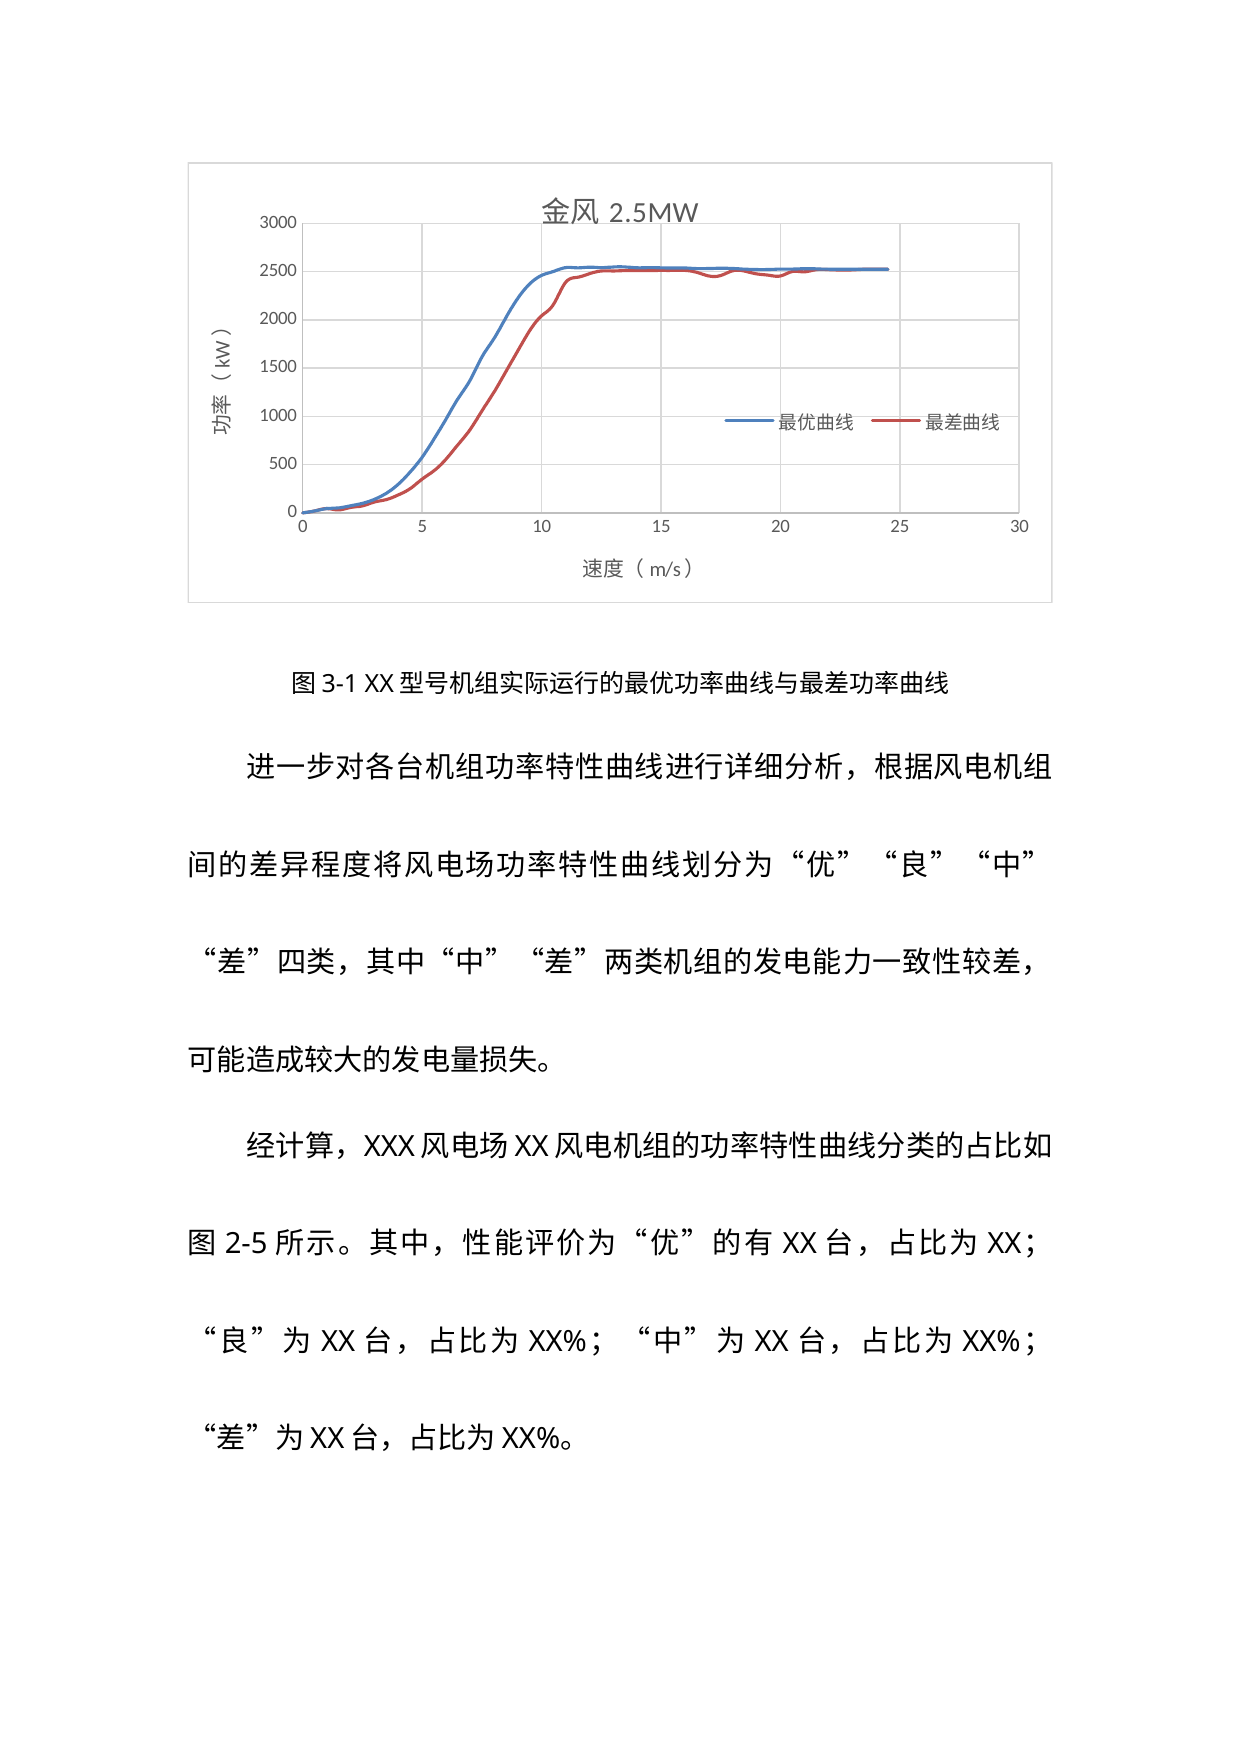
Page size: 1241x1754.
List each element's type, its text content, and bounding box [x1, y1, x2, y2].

text 图3-1 XX型号机组实际运行的最优功率曲线与最差功率曲线 [187, 603, 1053, 714]
text 经计算，XXX风电场XX风电机组的功率特性曲线分类的占比如图2-5所示。其中，性能评价为“优”的有XX台，占比为XX；“良”为XX台，占比为XX%；“中”为XX台，占比为XX%；“差”为XX台，占比为XX%。 [187, 1111, 1053, 1469]
text 进一步对各台机组功率特性曲线进行详细分析，根据风电机组间的差异程度将风电场功率特性曲线划分为“优”“良”“中”“差”四类，其中“中”“差”两类机组的发电能力一致性较差，可能造成较大的发电量损失。 [187, 733, 1053, 1090]
